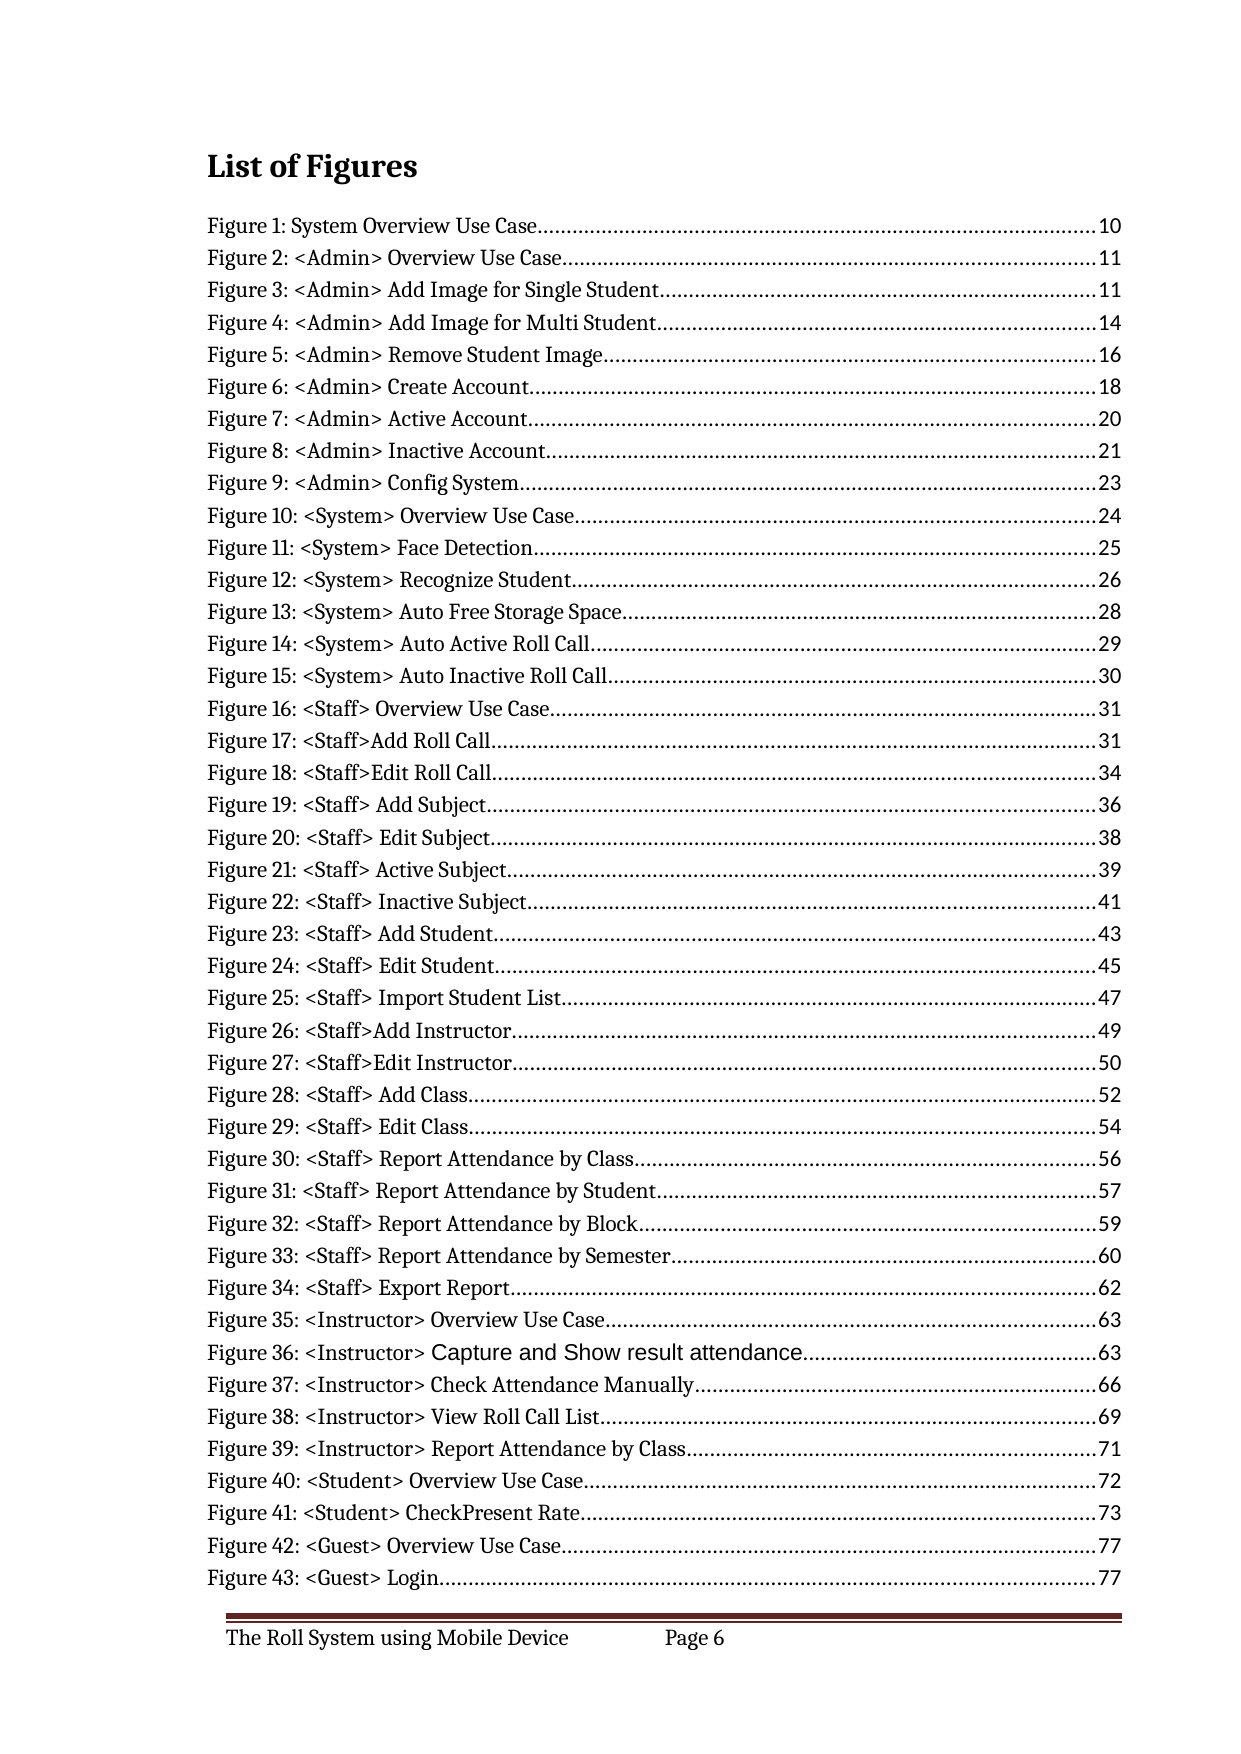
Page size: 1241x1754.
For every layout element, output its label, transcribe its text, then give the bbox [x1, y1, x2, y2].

text Figure 42: <Guest> Overview Use Case 77 [207, 1531, 1122, 1559]
text Figure 31: <Staff> Report Attendance by Student 57 [207, 1177, 1122, 1205]
text Figure 29: <Staff> Edit Class 54 [207, 1112, 1122, 1140]
text Figure 30: <Staff> Report Attendance by Class 56 [207, 1144, 1122, 1172]
text Figure 26: <Staff>Add Instructor 49 [207, 1016, 1122, 1044]
text Figure 27: <Staff>Edit Instructor 50 [207, 1048, 1122, 1076]
text Figure 28: <Staff> Add Class 52 [207, 1080, 1122, 1108]
text Figure 22: <Staff> Inactive Subject 41 [207, 887, 1122, 915]
text Figure 17: <Staff>Add Roll Call 31 [207, 726, 1122, 754]
text Figure 18: <Staff>Edit Roll Call 34 [207, 758, 1122, 786]
text Figure 24: <Staff> Edit Student 45 [207, 951, 1122, 979]
text Figure 38: <Instructor> View Roll Call List 69 [207, 1402, 1122, 1430]
text Figure 14: <System> Auto Active Roll Call 29 [207, 629, 1122, 657]
text Figure 19: <Staff> Add Subject 36 [207, 790, 1122, 818]
text Figure 15: <System> Auto Inactive Roll Call 30 [207, 662, 1122, 690]
text Figure 40: <Student> Overview Use Case 72 [207, 1466, 1122, 1494]
text Figure 34: <Staff> Export Report 62 [207, 1273, 1122, 1301]
text Figure 1: System Overview Use Case 10 [207, 211, 1122, 239]
text Figure 16: <Staff> Overview Use Case 31 [207, 694, 1122, 722]
subtitle List of Figures [207, 148, 1122, 186]
text Figure 32: <Staff> Report Attendance by Block 59 [207, 1209, 1122, 1237]
text Figure 41: <Student> CheckPresent Rate 73 [207, 1498, 1122, 1527]
text Figure 4: <Admin> Add Image for Multi Student 14 [207, 308, 1122, 336]
text Figure 5: <Admin> Remove Student Image 16 [207, 340, 1122, 368]
text Figure 11: <System> Face Detection 25 [207, 533, 1122, 561]
text Figure 2: <Admin> Overview Use Case 11 [207, 243, 1122, 271]
text Figure 6: <Admin> Create Account 18 [207, 372, 1122, 400]
text Figure 23: <Staff> Add Student 43 [207, 919, 1122, 947]
text Figure 36: <Instructor> Capture and Show result attendance 63 [207, 1338, 1122, 1366]
text Figure 3: <Admin> Add Image for Single Student 11 [207, 275, 1122, 303]
text Figure 12: <System> Recognize Student 26 [207, 565, 1122, 593]
text Figure 37: <Instructor> Check Attendance Manually 66 [207, 1370, 1122, 1398]
text Figure 9: <Admin> Config System 23 [207, 468, 1122, 497]
text Figure 20: <Staff> Edit Subject 38 [207, 823, 1122, 851]
text Figure 21: <Staff> Active Subject 39 [207, 855, 1122, 883]
text Figure 13: <System> Auto Free Storage Space 28 [207, 597, 1122, 625]
text Figure 39: <Instructor> Report Attendance by Class 71 [207, 1434, 1122, 1462]
text Figure 10: <System> Overview Use Case 24 [207, 501, 1122, 529]
text Figure 33: <Staff> Report Attendance by Semester 60 [207, 1241, 1122, 1269]
text Figure 43: <Guest> Login 77 [207, 1563, 1122, 1591]
text Figure 8: <Admin> Inactive Account 21 [207, 436, 1122, 464]
text Figure 35: <Instructor> Overview Use Case 63 [207, 1305, 1122, 1333]
text Figure 7: <Admin> Active Account 20 [207, 404, 1122, 432]
text Figure 25: <Staff> Import Student List 47 [207, 983, 1122, 1012]
